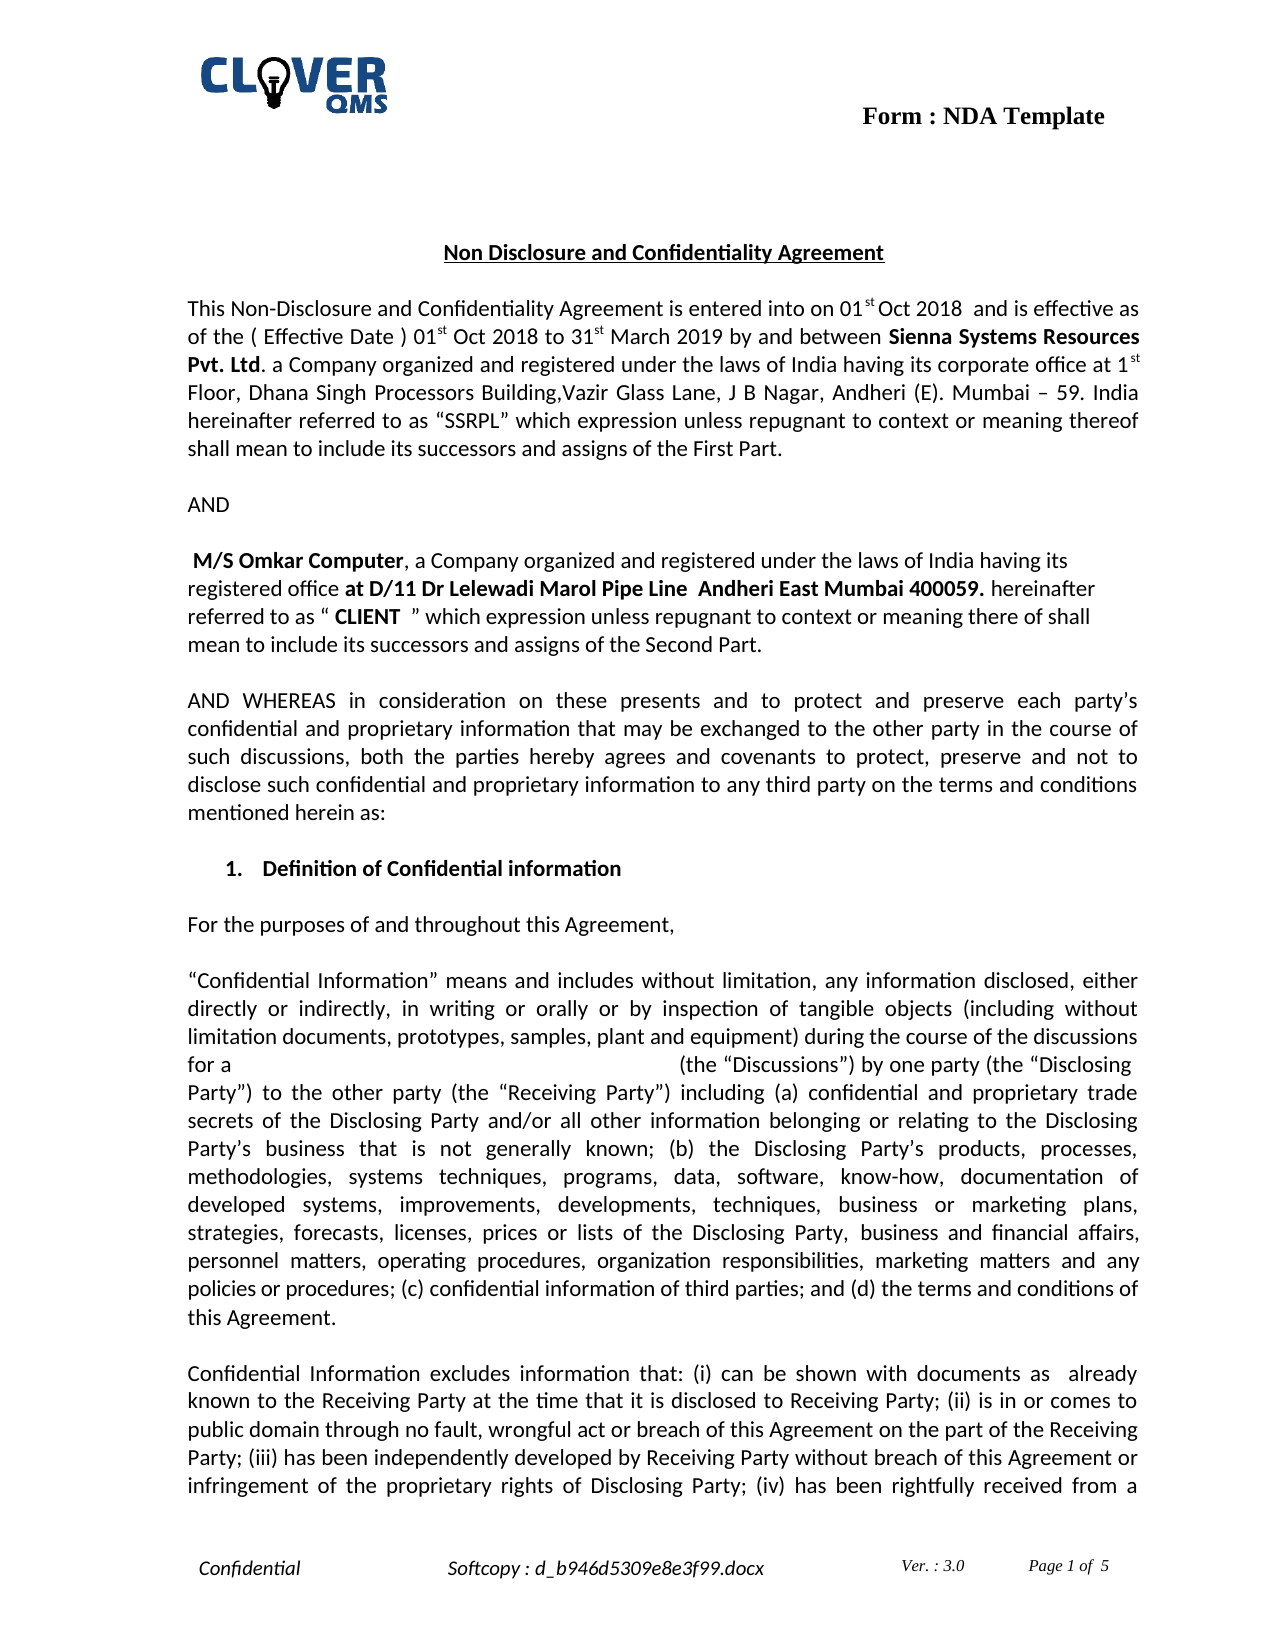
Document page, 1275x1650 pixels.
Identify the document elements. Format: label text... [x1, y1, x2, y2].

text “Confidential Information” means and includes without limitation, any information disclosed, either directly or indirectly, in writing or orally or by inspection of tangible objects (including without limitation documents, prototypes, samples, plant and equipment) during the course of the discussions for a (the “Discussions”) by one party (the “Disclosing Party”) to the other party (the “Receiving Party”) including (a) confidential and proprietary trade secrets of the Disclosing Party and/or all other information belonging or relating to the Disclosing Party’s business that is not generally known; (b) the Disclosing Party’s products, processes, methodologies, systems techniques, programs, data, software, know-how, documentation of developed systems, improvements, developments, techniques, business or marketing plans, strategies, forecasts, licenses, prices or lists of the Disclosing Party, business and financial affairs, personnel matters, operating procedures, organization responsibilities, marketing matters and any policies or procedures; (c) confidential information of third parties; and (d) the terms and conditions of this Agreement. [187, 966, 1140, 1331]
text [187, 1359, 1140, 1499]
title Non Disclosure and Confidentiality Agreement [187, 238, 1140, 266]
list Definition of Confidential information [225, 854, 1140, 882]
text AND WHEREAS in consideration on these presents and to protect and preserve each party’s confidential and proprietary information that may be exchanged to the other party in the course of such discussions, both the parties hereby agrees and covenants to protect, preserve and not to disclose such confidential and proprietary information to any third party on the terms and conditions mentioned herein as: [187, 686, 1140, 826]
text AND [187, 490, 1140, 518]
text M/S Omkar Computer, a Company organized and registered under the laws of India having its registered office at D/11 Dr Lelewadi Marol Pipe Line Andheri East Mumbai 400059. hereinafter referred to as “ CLIENT ” which expression unless repugnant to context or meaning there of shall mean to include its successors and assigns of the Second Part. [187, 546, 1140, 658]
text For the purposes of and throughout this Agreement, [187, 910, 1140, 938]
text This Non-Disclosure and Confidentiality Agreement is entered into on 01st Oct 2018 and is effective as of the ( Effective Date ) 01st Oct 2018 to 31st March 2019 by and between Sienna Systems Resources Pvt. Ltd. a Company organized and registered under the laws of India having its corporate office at 1st Floor, Dhana Singh Processors Building,Vazir Glass Lane, J B Nagar, Andheri (E). Mumbai – 59. India hereinafter referred to as “SSRPL” which expression unless repugnant to context or meaning thereof shall mean to include its successors and assigns of the First Part. [187, 294, 1140, 462]
picture [187, 45, 402, 125]
